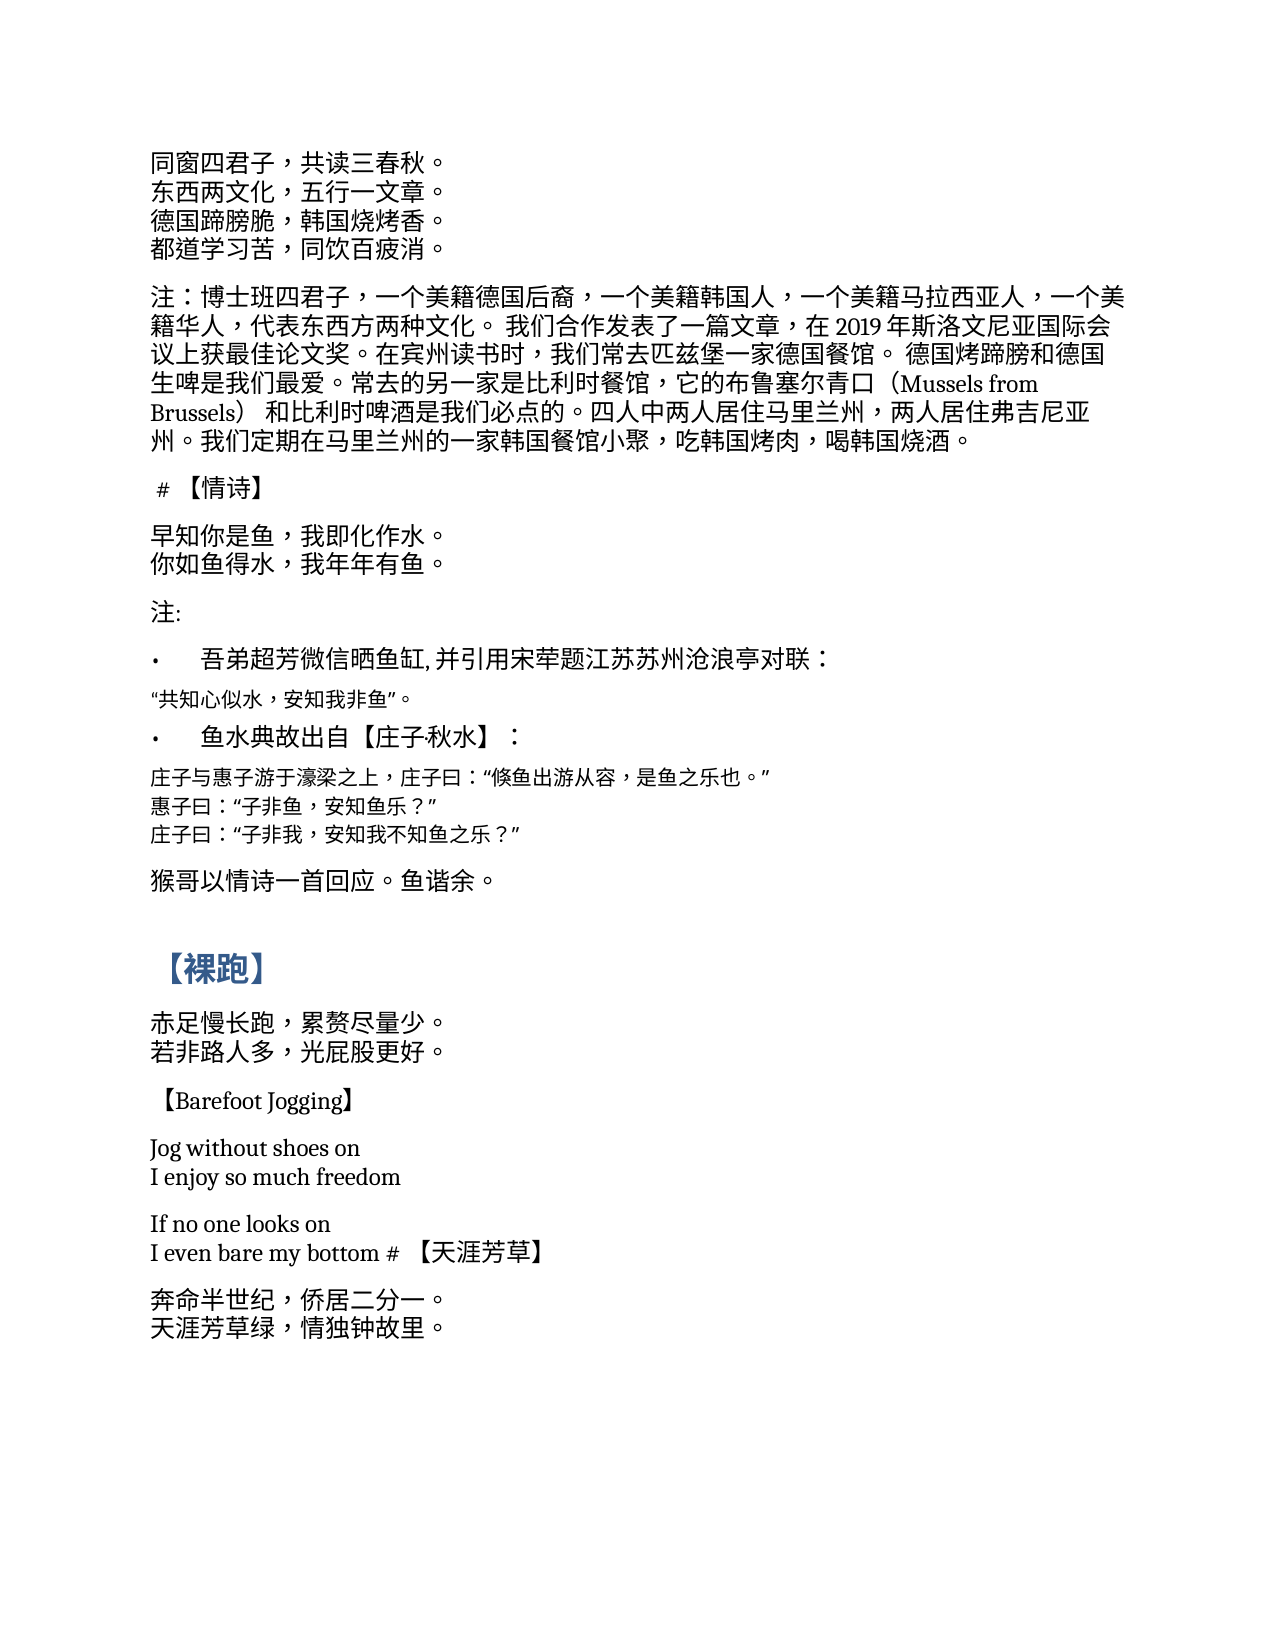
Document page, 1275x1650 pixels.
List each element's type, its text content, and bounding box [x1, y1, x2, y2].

text # 【情诗】 [150, 475, 1125, 504]
text “共知心似水，安知我非鱼”。 [150, 685, 1125, 714]
text Jog without shoes on I enjoy so much freedom [150, 1134, 1125, 1192]
text If no one looks on I even bare my bottom # 【天涯芳草】 [150, 1210, 1125, 1268]
list 鱼水典故出自【庄子·秋水】： [150, 724, 1125, 753]
text 庄子与惠子游于濠梁之上，庄子曰：“倏鱼出游从容，是鱼之乐也。” 惠子曰：“子非鱼，安知鱼乐？” 庄子曰：“子非我，安知我不知鱼之乐？” [150, 763, 1125, 849]
subtitle 【裸跑】 [150, 946, 1125, 992]
list 吾弟超芳微信晒鱼缸, 并引用宋荦题江苏苏州沧浪亭对联： [150, 646, 1125, 675]
text 注: [150, 599, 1125, 627]
text 奔命半世纪，侨居二分一。 天涯芳草绿，情独钟故里。 [150, 1287, 1125, 1344]
text 同窗四君子，共读三春秋。 东西两文化，五行一文章。 德国蹄膀脆，韩国烧烤香。 都道学习苦，同饮百疲消。 [150, 150, 1125, 265]
text 猴哥以情诗一首回应。鱼谐余。 [150, 867, 1125, 896]
text 【Barefoot Jogging】 [150, 1087, 1125, 1115]
text 赤足慢长跑，累赘尽量少。 若非路人多，光屁股更好。 [150, 1010, 1125, 1068]
text 早知你是鱼，我即化作水。 你如鱼得水，我年年有鱼。 [150, 522, 1125, 580]
text 注：博士班四君子，一个美籍德国后裔，一个美籍韩国人，一个美籍马拉西亚人，一个美籍华人，代表东西方两种文化。 我们合作发表了一篇文章，在2019年斯洛文尼亚国际会议上获最佳论文奖。在宾州读书时，我们常去匹兹堡一家德国餐馆。 德国烤蹄膀和德国生啤是我们最爱。常去的另一家是比利时餐馆，它的布鲁塞尔青口（Mussels from Brussels） 和比利时啤酒是我们必点的。四人中两人居住马里兰州，两人居住弗吉尼亚州。我们定期在马里兰州的一家韩国餐馆小聚，吃韩国烤肉，喝韩国烧酒。 [150, 284, 1125, 456]
